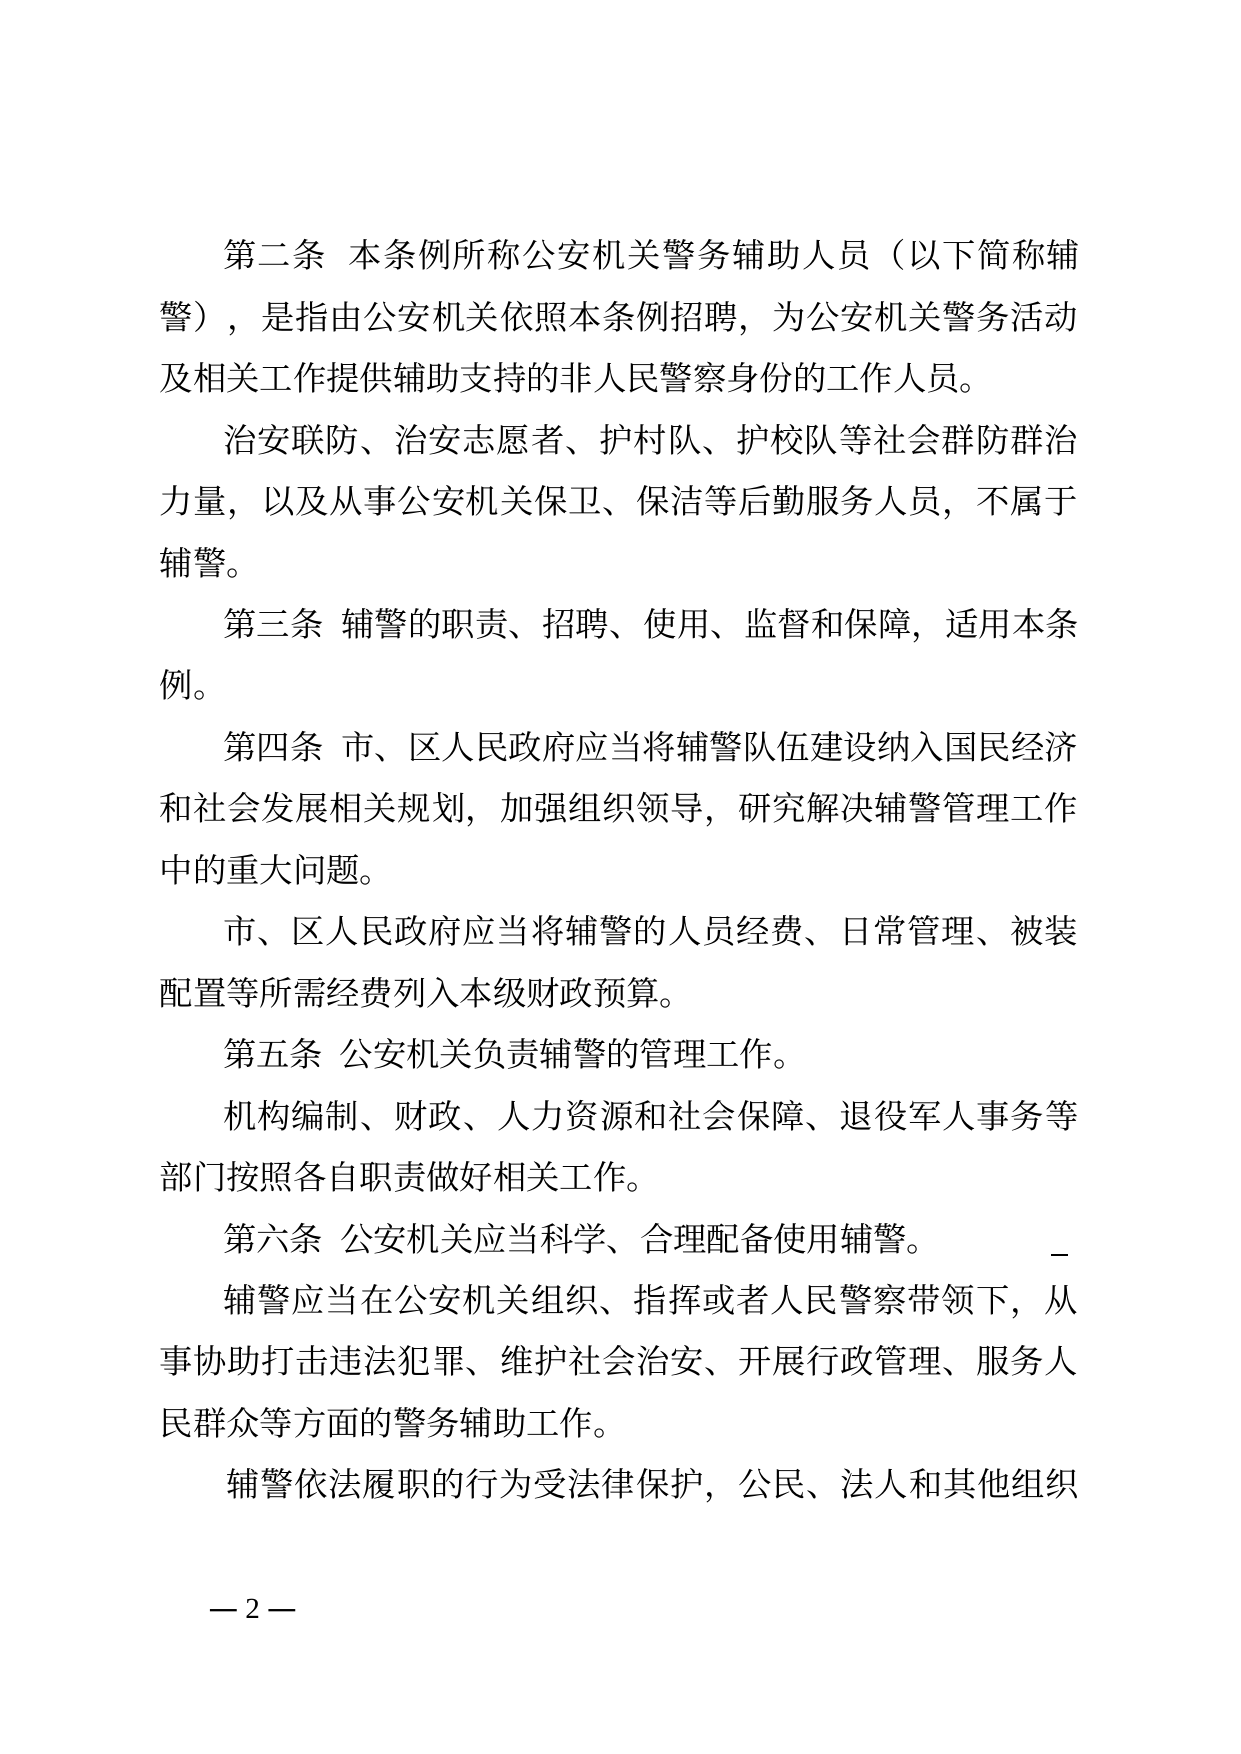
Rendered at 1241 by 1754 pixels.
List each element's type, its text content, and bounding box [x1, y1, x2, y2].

text 辅警应当在公安机关组织、指挥或者人民警察带领下，从事协助打击违法犯罪、维护社会治安、开展行政管理、服务人民群众等方面的警务辅助工作。 [159, 1263, 1081, 1448]
text 市、区人民政府应当将辅警的人员经费、日常管理、被装配置等所需经费列入本级财政预算。 [159, 894, 1081, 1017]
text 第三条 辅警的职责、招聘、使用、监督和保障，适用本条例。 [159, 587, 1081, 710]
text 第二条 本条例所称公安机关警务辅助人员（以下简称辅警），是指由公安机关依照本条例招聘，为公安机关警务活动及相关工作提供辅助支持的非人民警察身份的工作人员。 [159, 218, 1081, 403]
text 第六条 公安机关应当科学、合理配备使用辅警。 [159, 1202, 1081, 1263]
text 第四条 市、区人民政府应当将辅警队伍建设纳入国民经济和社会发展相关规划，加强组织领导，研究解决辅警管理工作中的重大问题。 [159, 710, 1081, 894]
text 机构编制、财政、人力资源和社会保障、退役军人事务等部门按照各自职责做好相关工作。 [159, 1079, 1081, 1202]
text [159, 1448, 1081, 1509]
text 第五条 公安机关负责辅警的管理工作。 [159, 1017, 1081, 1079]
text 治安联防、治安志愿者、护村队、护校队等社会群防群治力量，以及从事公安机关保卫、保洁等后勤服务人员，不属于辅警。 [159, 403, 1081, 587]
